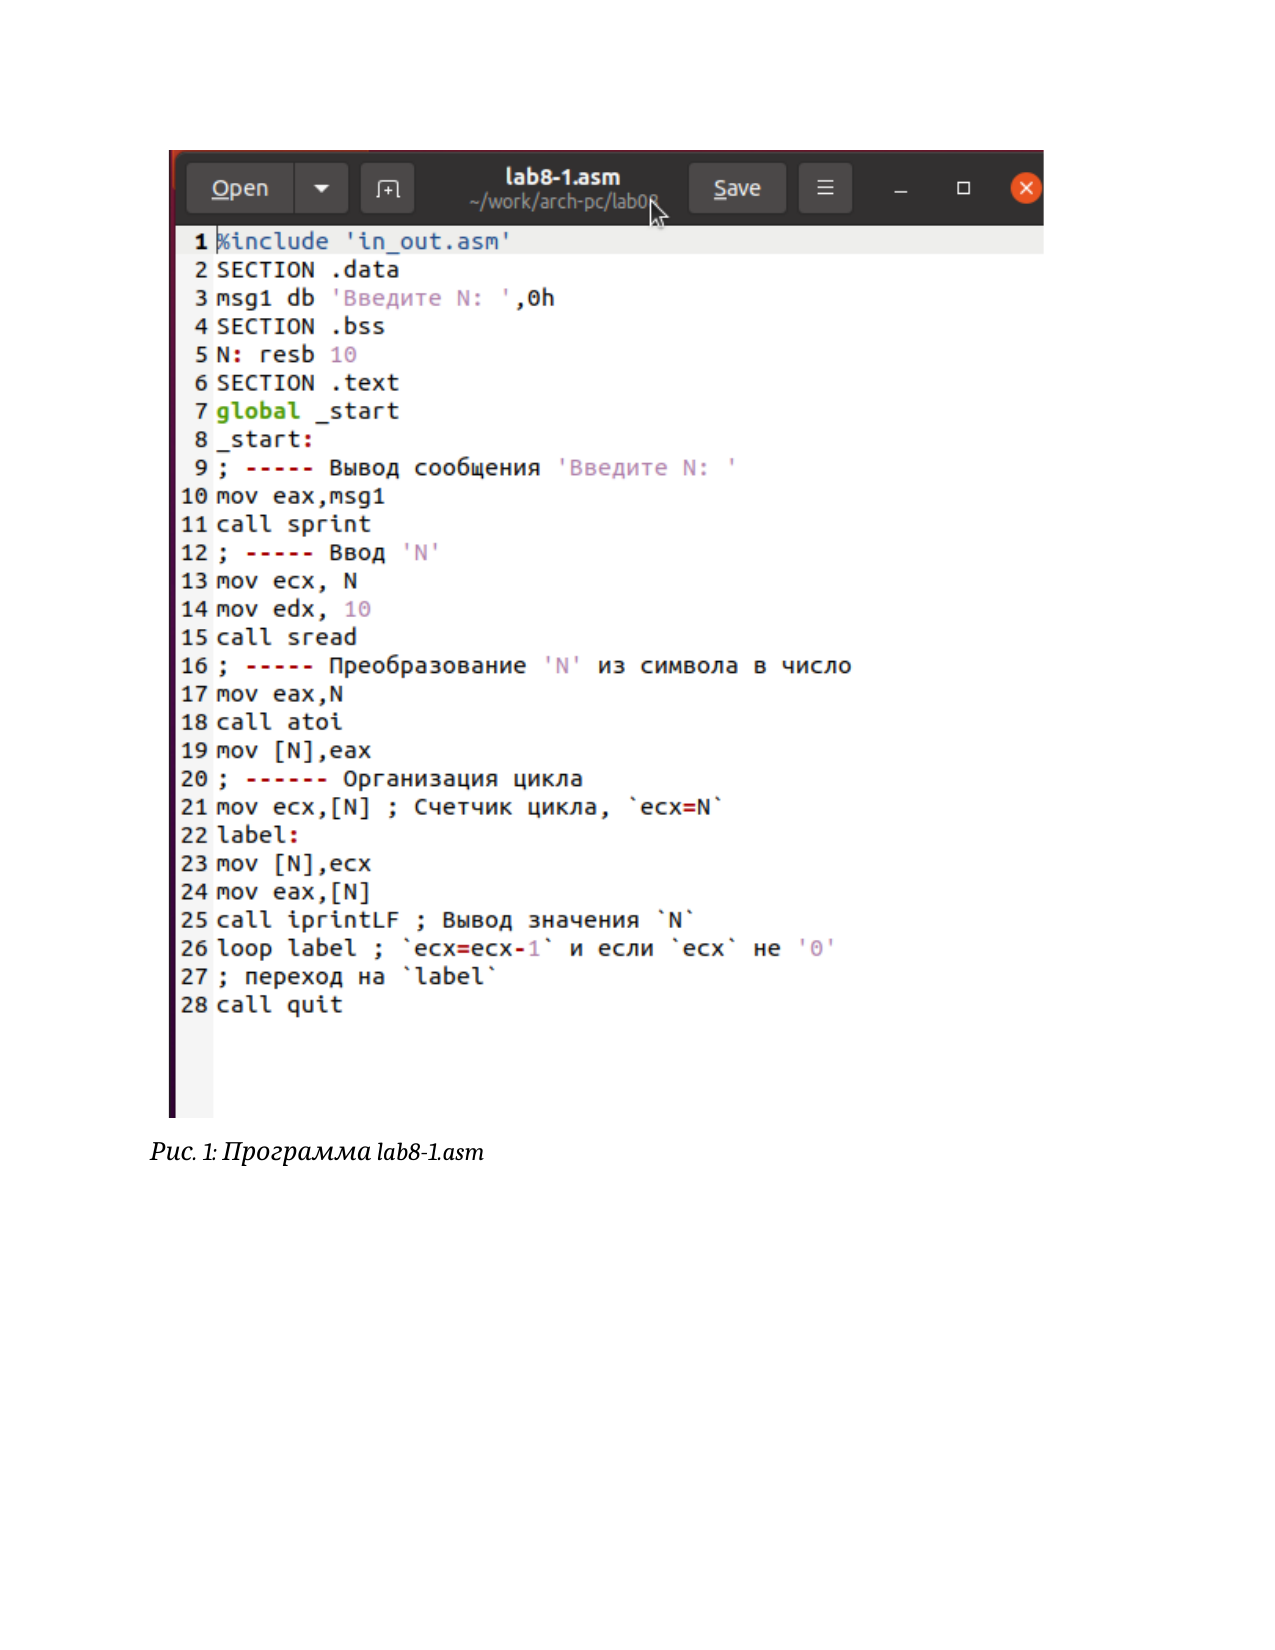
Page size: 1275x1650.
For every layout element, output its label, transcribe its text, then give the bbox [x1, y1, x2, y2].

text Рис. 1: Программа lab8-1.asm [150, 1138, 1125, 1167]
picture [168, 150, 1044, 1118]
